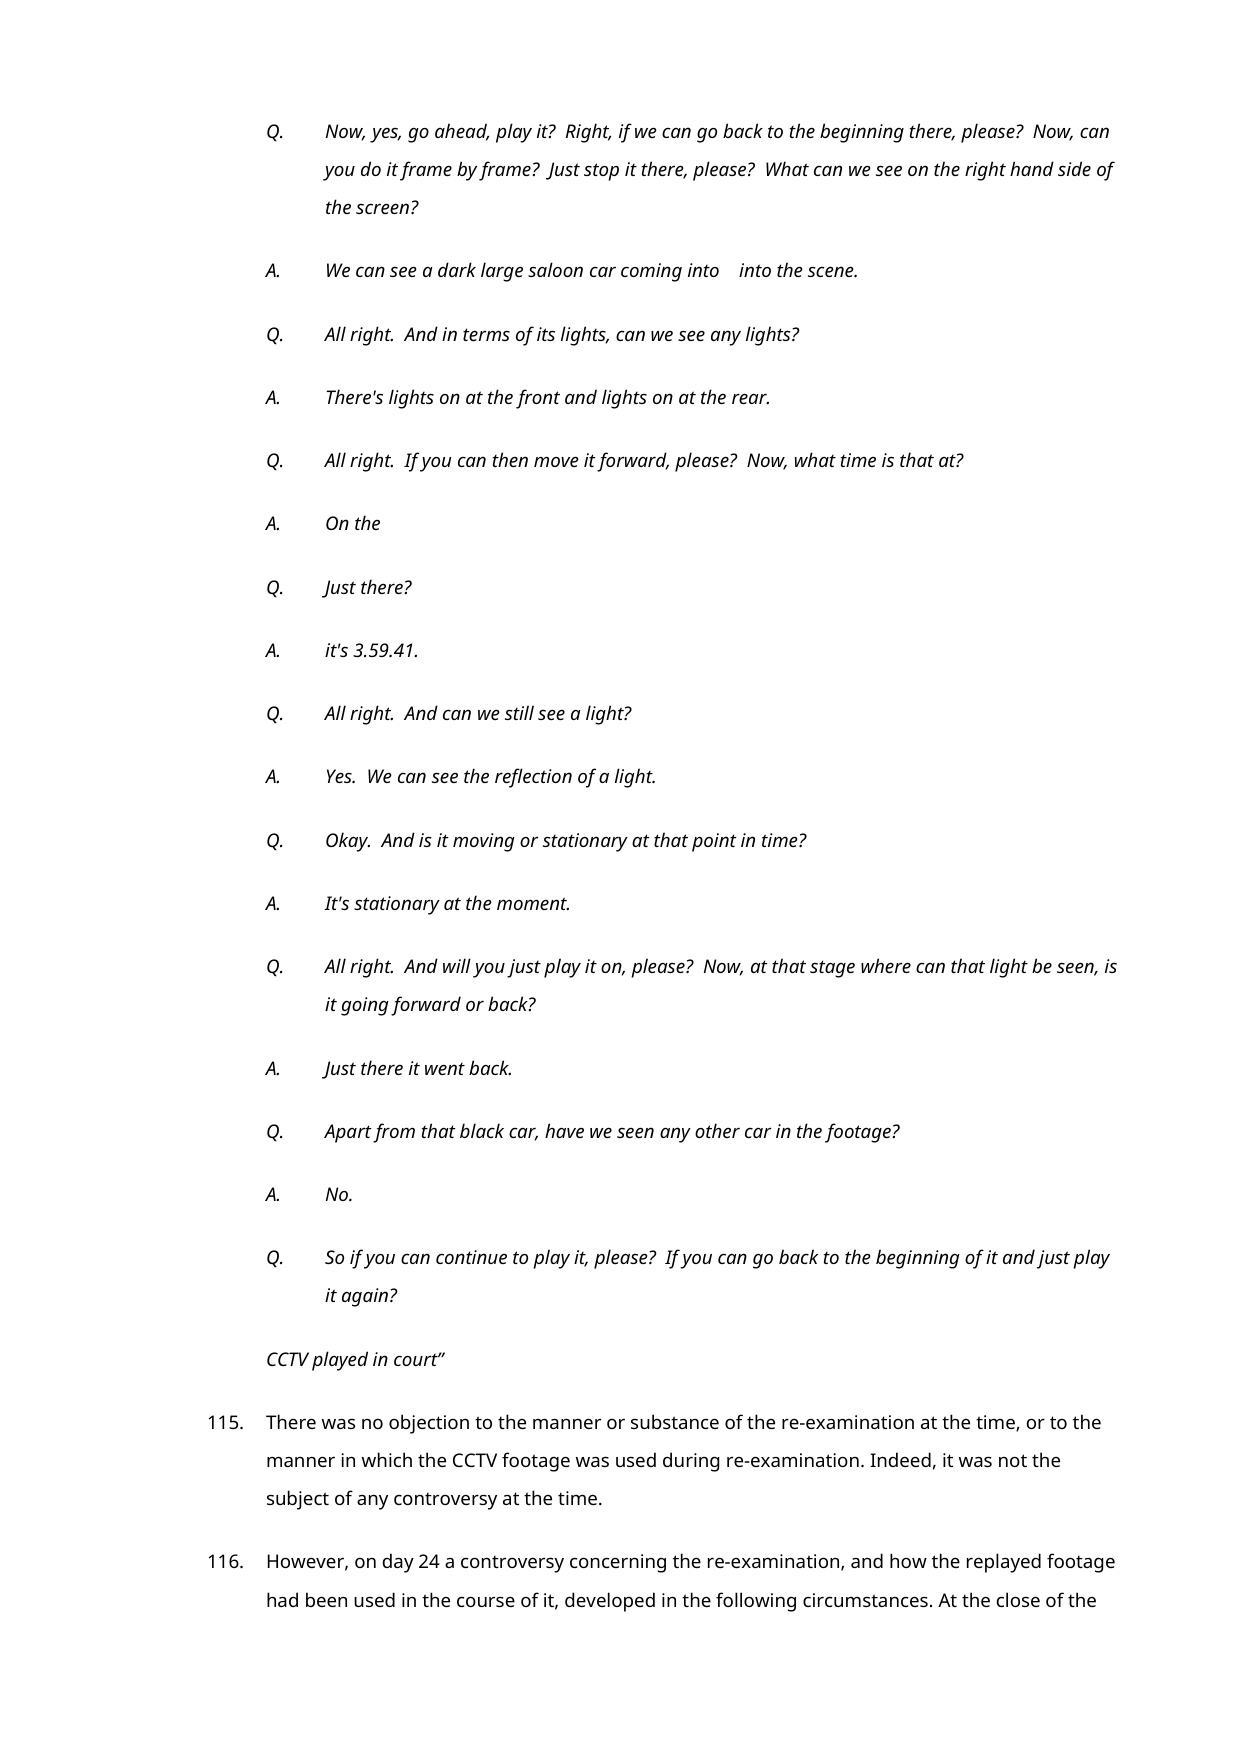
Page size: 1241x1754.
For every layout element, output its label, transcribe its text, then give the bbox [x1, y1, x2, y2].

text A. We can see a dark large saloon car coming into into the scene. [266, 258, 1122, 283]
text A. it's 3.59.41. [266, 637, 1122, 663]
text Q. All right. And can we still see a light? [266, 700, 1122, 726]
text Q. All right. If you can then move it forward, please? Now, what time is that at? [266, 447, 1122, 473]
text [207, 1549, 1122, 1613]
text A. No. [266, 1181, 1122, 1207]
text Q. Now, yes, go ahead, play it? Right, if we can go back to the beginning there, please? Now, can you do it frame by frame? Just stop it there, please? What can we see on the right hand side of the screen? [266, 118, 1122, 220]
text CCTV played in court” [266, 1346, 1122, 1371]
text A. It's stationary at the moment. [266, 890, 1122, 916]
text A. On the [266, 511, 1122, 536]
text 115. There was no objection to the manner or substance of the re-examination at the time, or to the manner in which the CCTV footage was used during re-examination. Indeed, it was not the subject of any controversy at the time. [207, 1409, 1122, 1511]
text Q. Apart from that black car, have we seen any other car in the footage? [266, 1118, 1122, 1143]
text A. There's lights on at the front and lights on at the rear. [266, 384, 1122, 410]
text Q. All right. And in terms of its lights, can we see any lights? [266, 321, 1122, 347]
text Q. Okay. And is it moving or stationary at that point in time? [266, 827, 1122, 852]
text Q. So if you can continue to play it, please? If you can go back to the beginning of it and just play it again? [266, 1244, 1122, 1308]
text Q. All right. And will you just play it on, please? Now, at that stage where can that light be seen, is it going forward or back? [266, 953, 1122, 1017]
text A. Yes. We can see the reflection of a light. [266, 764, 1122, 789]
text A. Just there it went back. [266, 1055, 1122, 1080]
text Q. Just there? [266, 574, 1122, 599]
